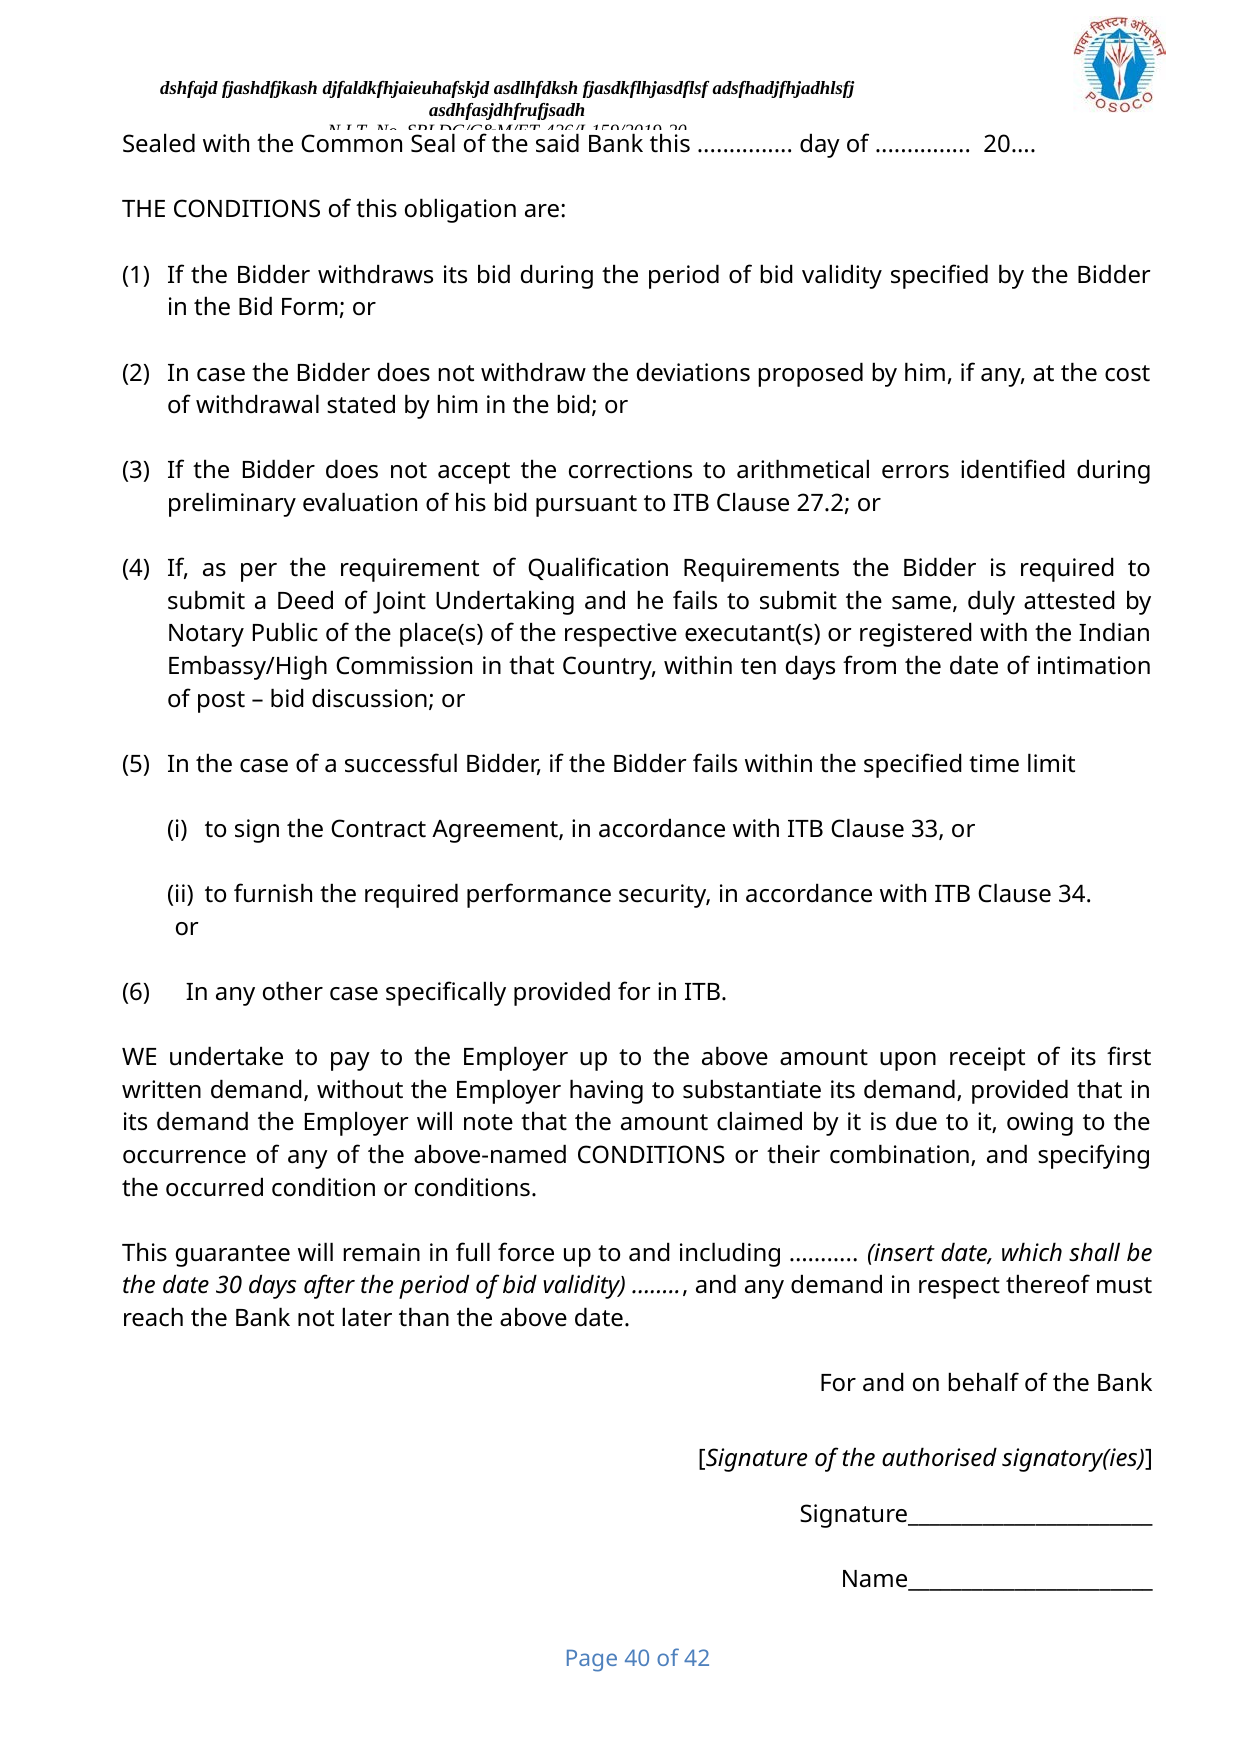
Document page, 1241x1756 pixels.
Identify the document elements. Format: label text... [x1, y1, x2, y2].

text (3) If the Bidder does not accept the corrections to arithmetical errors identified during preliminary evaluation of his bid pursuant to ITB Clause 27.2; or [122, 453, 1153, 518]
text or [122, 909, 1153, 942]
text (i) to sign the Contract Agreement, in accordance with ITB Clause 33, or [167, 812, 1153, 844]
picture [1073, 16, 1166, 113]
text THE CONDITIONS of this obligation are: [122, 192, 1153, 225]
text Signature_______________________ [122, 1497, 1153, 1529]
text (5) In the case of a successful Bidder, if the Bidder fails within the specified time limit [122, 747, 1153, 779]
text [Signature of the authorised signatory(ies)] [122, 1431, 1153, 1473]
text This guarantee will remain in full force up to and including ……….. (insert date, which shall be the date 30 days after the period of bid validity) …….., and any demand in respect thereof must reach the Bank not later than the above date. [122, 1236, 1153, 1333]
text (4) If, as per the requirement of Qualification Requirements the Bidder is required to submit a Deed of Joint Undertaking and he fails to submit the same, duly attested by Notary Public of the place(s) of the respective executant(s) or registered with the Indian Embassy/High Commission in that Country, within ten days from the date of intimation of post – bid discussion; or [122, 551, 1153, 714]
text Name_______________________ [122, 1562, 1153, 1594]
text (2) In case the Bidder does not withdraw the deviations proposed by him, if any, at the cost of withdrawal stated by him in the bid; or [122, 355, 1153, 421]
text For and on behalf of the Bank [122, 1366, 1153, 1399]
text Sealed with the Common Seal of the said Bank this ............... day of ............... 20.... [122, 127, 1153, 160]
text (1) If the Bidder withdraws its bid during the period of bid validity specified by the Bidder in the Bid Form; or [122, 257, 1153, 323]
text (6) In any other case specifically provided for in ITB. [122, 975, 1145, 1007]
text (ii) to furnish the required performance security, in accordance with ITB Clause 34. [167, 877, 1153, 909]
text WE undertake to pay to the Employer up to the above amount upon receipt of its first written demand, without the Employer having to substantiate its demand, provided that in its demand the Employer will note that the amount claimed by it is due to it, owing to the occurrence of any of the above-named CONDITIONS or their combination, and specifying the occurred condition or conditions. [122, 1040, 1153, 1203]
